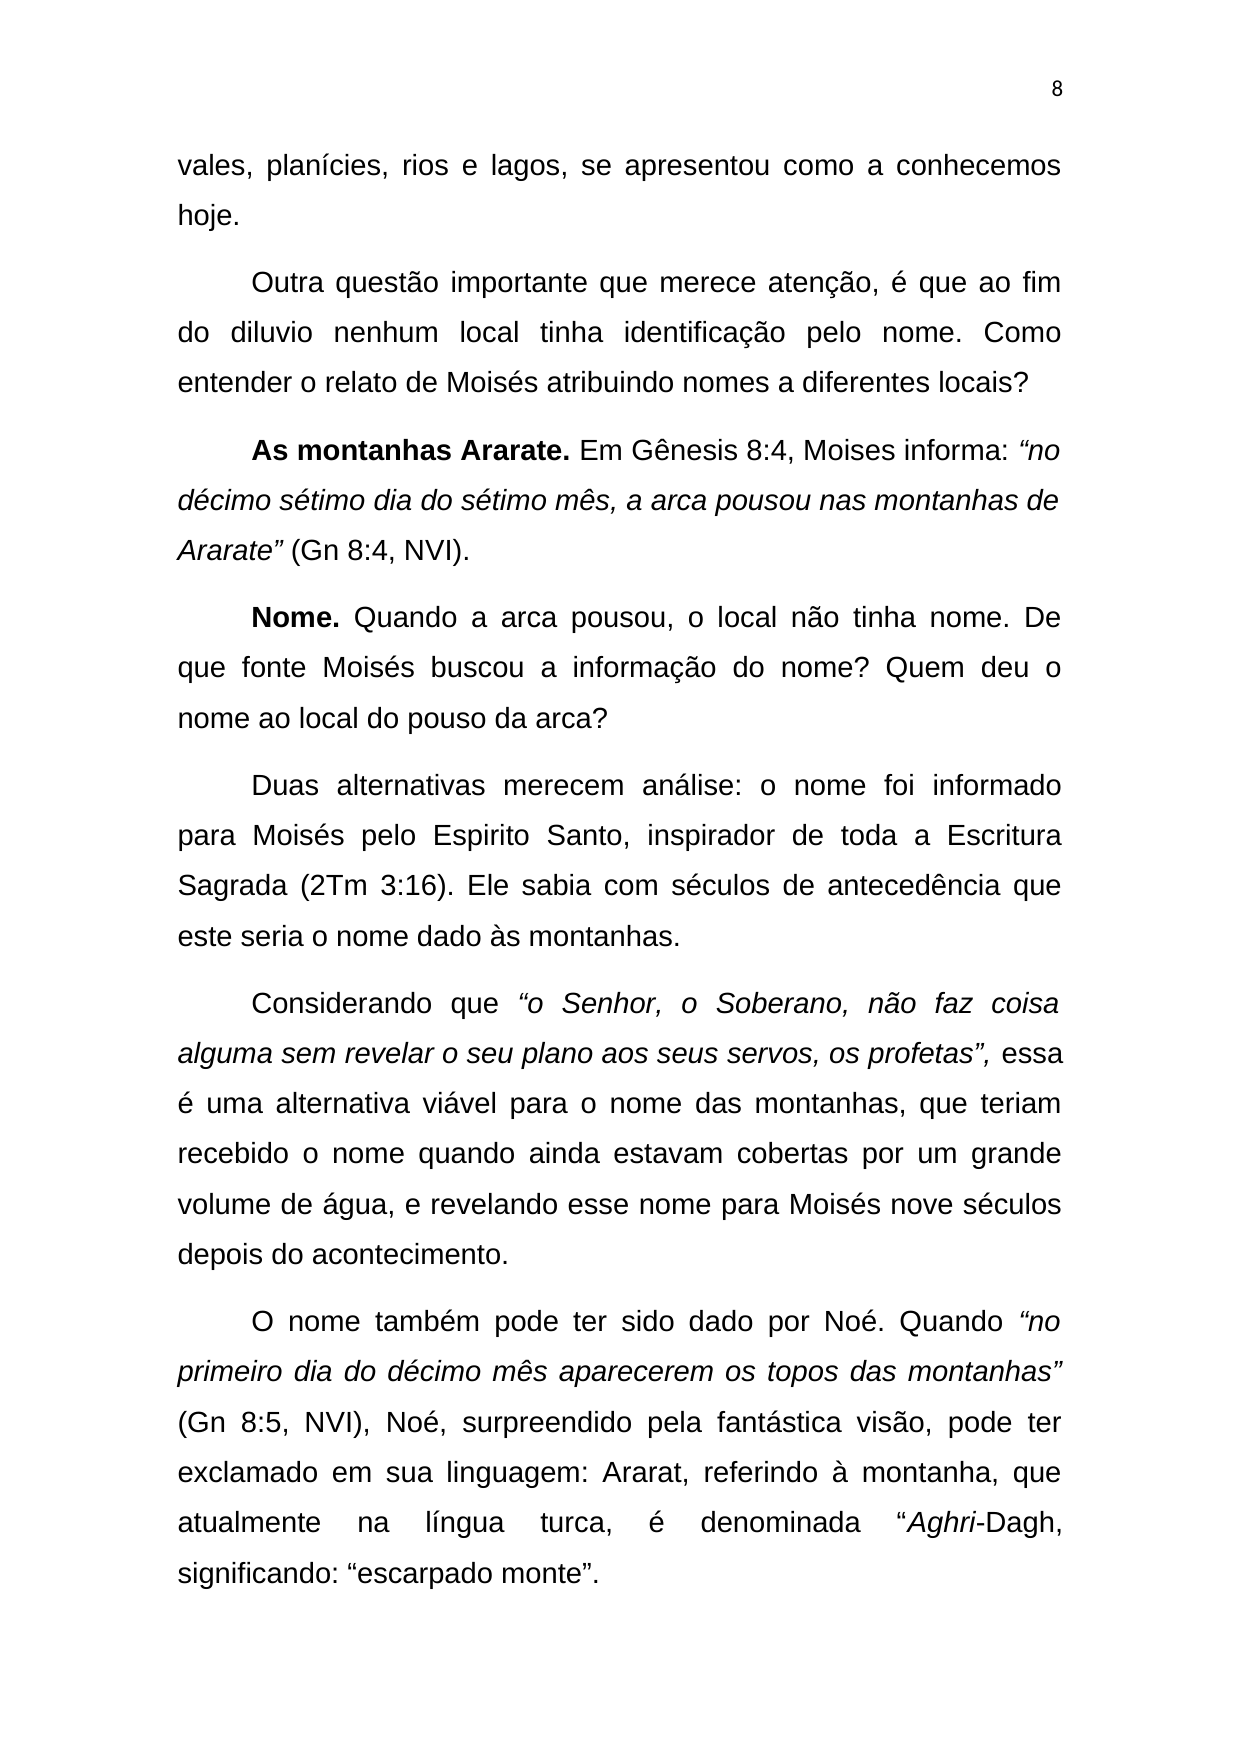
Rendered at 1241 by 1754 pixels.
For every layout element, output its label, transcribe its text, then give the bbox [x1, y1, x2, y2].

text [177, 148, 1063, 231]
text O nome também pode ter sido dado por Noé. Quando “no primeiro dia do décimo mês aparecerem os topos das montanhas” (Gn 8:5, NVI), Noé, surpreendido pela fantástica visão, pode ter exclamado em sua linguagem: Ararat, referindo à montanha, que atualmente na língua turca, é denominada “Aghri-Dagh, significando: “escarpado monte”. [177, 1304, 1063, 1589]
text Nome. Quando a arca pousou, o local não tinha nome. De que fonte Moisés buscou a informação do nome? Quem deu o nome ao local do pouso da arca? [177, 600, 1063, 734]
text Considerando que “o Senhor, o Soberano, não faz coisa alguma sem revelar o seu plano aos seus servos, os profetas”, essa é uma alternativa viável para o nome das montanhas, que teriam recebido o nome quando ainda estavam cobertas por um grande volume de água, e revelando esse nome para Moisés nove séculos depois do acontecimento. [177, 986, 1063, 1271]
text Duas alternativas merecem análise: o nome foi informado para Moisés pelo Espirito Santo, inspirador de toda a Escritura Sagrada (2Tm 3:16). Ele sabia com séculos de antecedência que este seria o nome dado às montanhas. [177, 768, 1063, 952]
text As montanhas Ararate. Em Gênesis 8:4, Moises informa: “no décimo sétimo dia do sétimo mês, a arca pousou nas montanhas de Ararate” (Gn 8:4, NVI). [177, 432, 1063, 567]
text Outra questão importante que merece atenção, é que ao fim do diluvio nenhum local tinha identificação pelo nome. Como entender o relato de Moisés atribuindo nomes a diferentes locais? [177, 265, 1063, 399]
